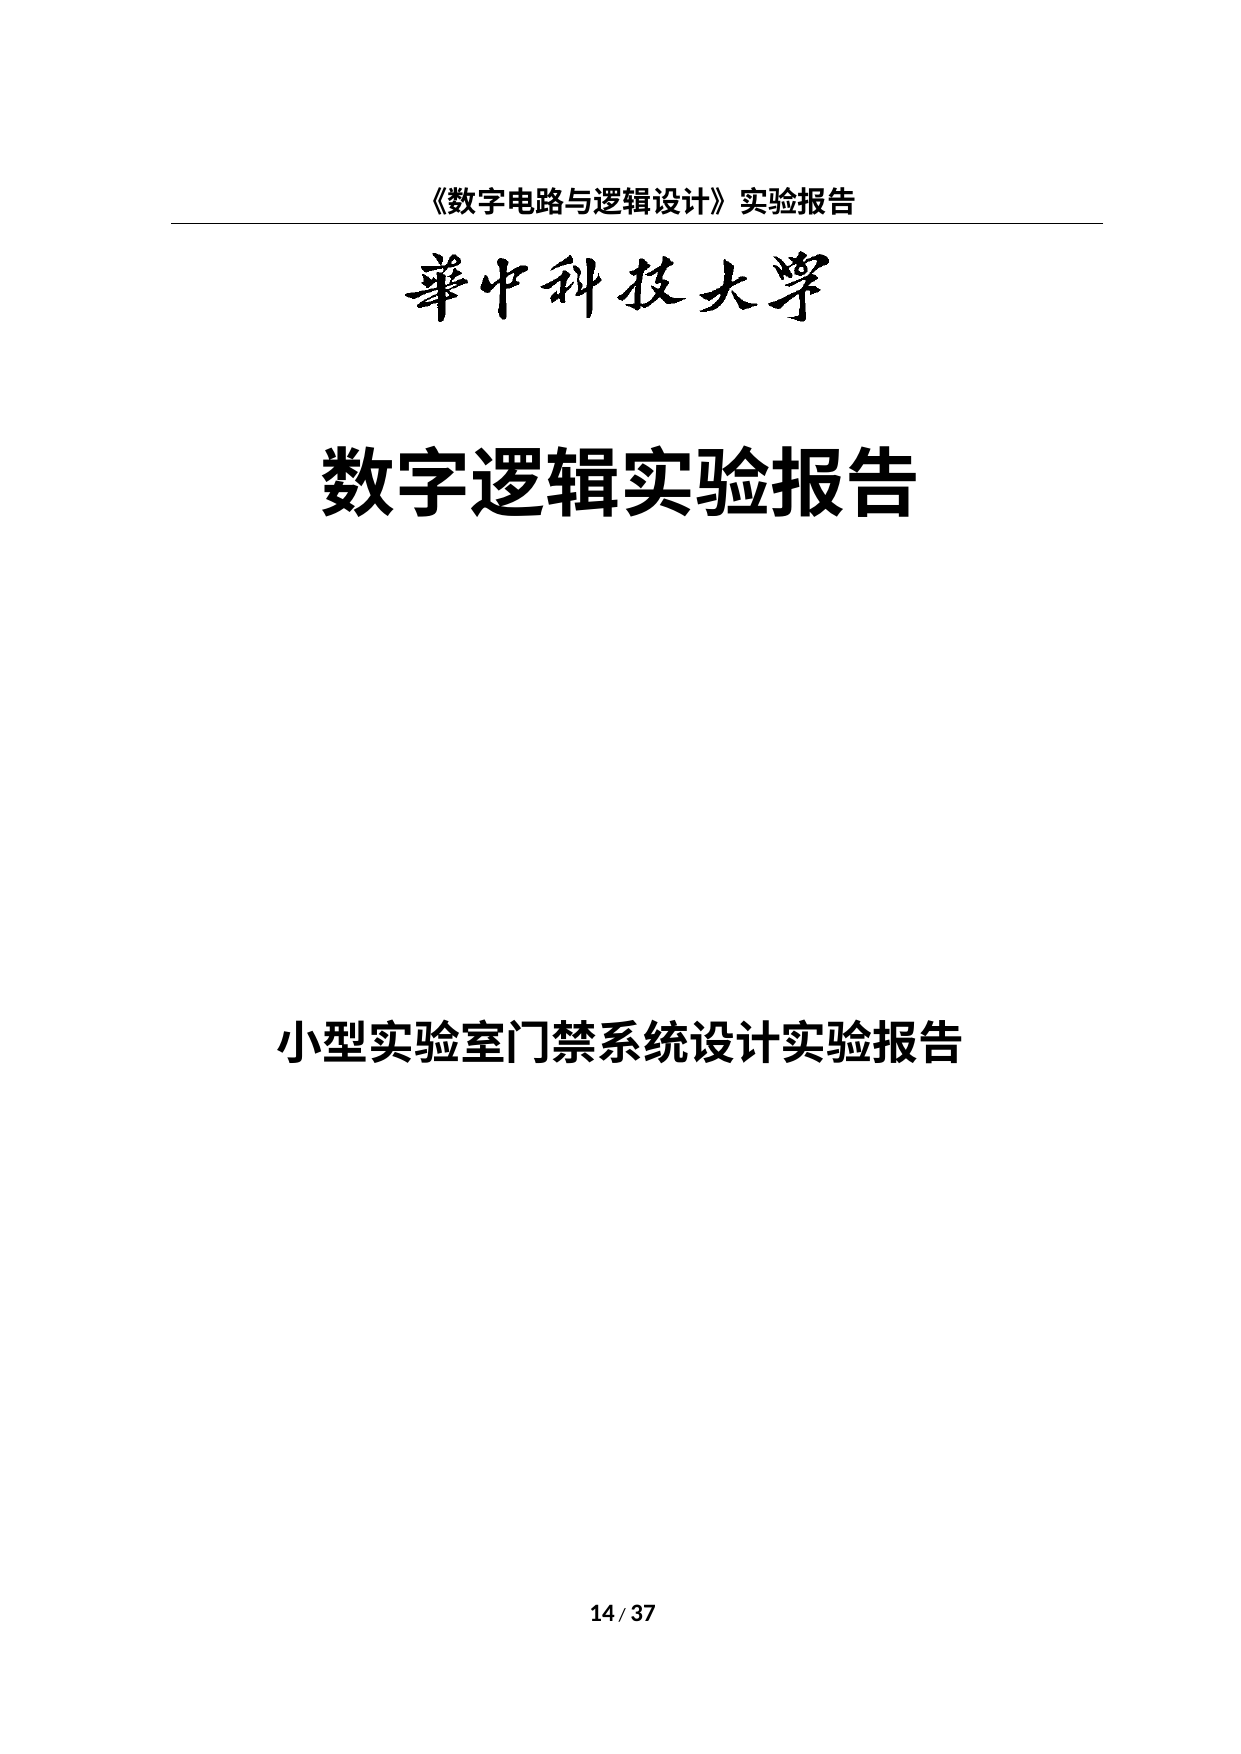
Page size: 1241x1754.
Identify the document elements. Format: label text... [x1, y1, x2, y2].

text 数字逻辑实验报告 [187, 413, 1053, 543]
subtitle 小型实验室门禁系统设计实验报告 [187, 991, 1053, 1088]
